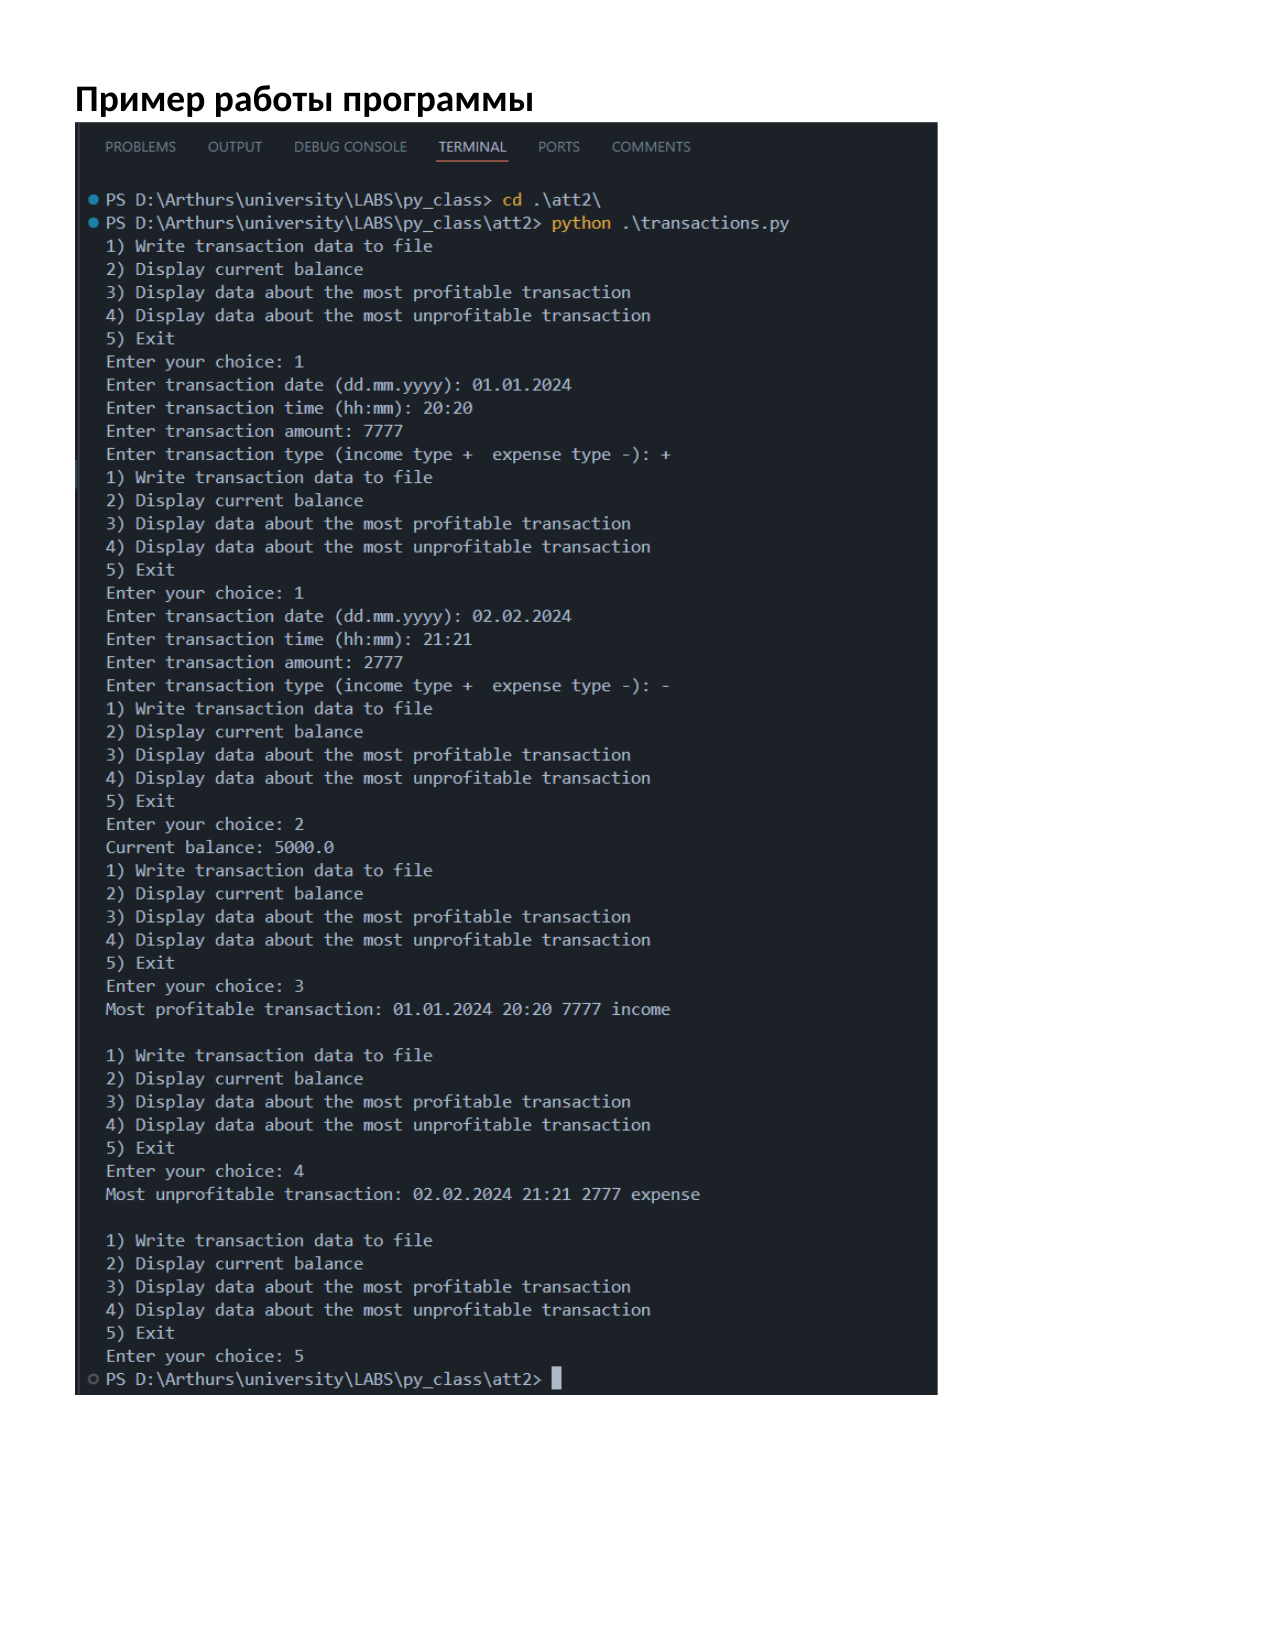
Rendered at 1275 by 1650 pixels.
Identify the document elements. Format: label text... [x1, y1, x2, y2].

picture [75, 122, 938, 1395]
